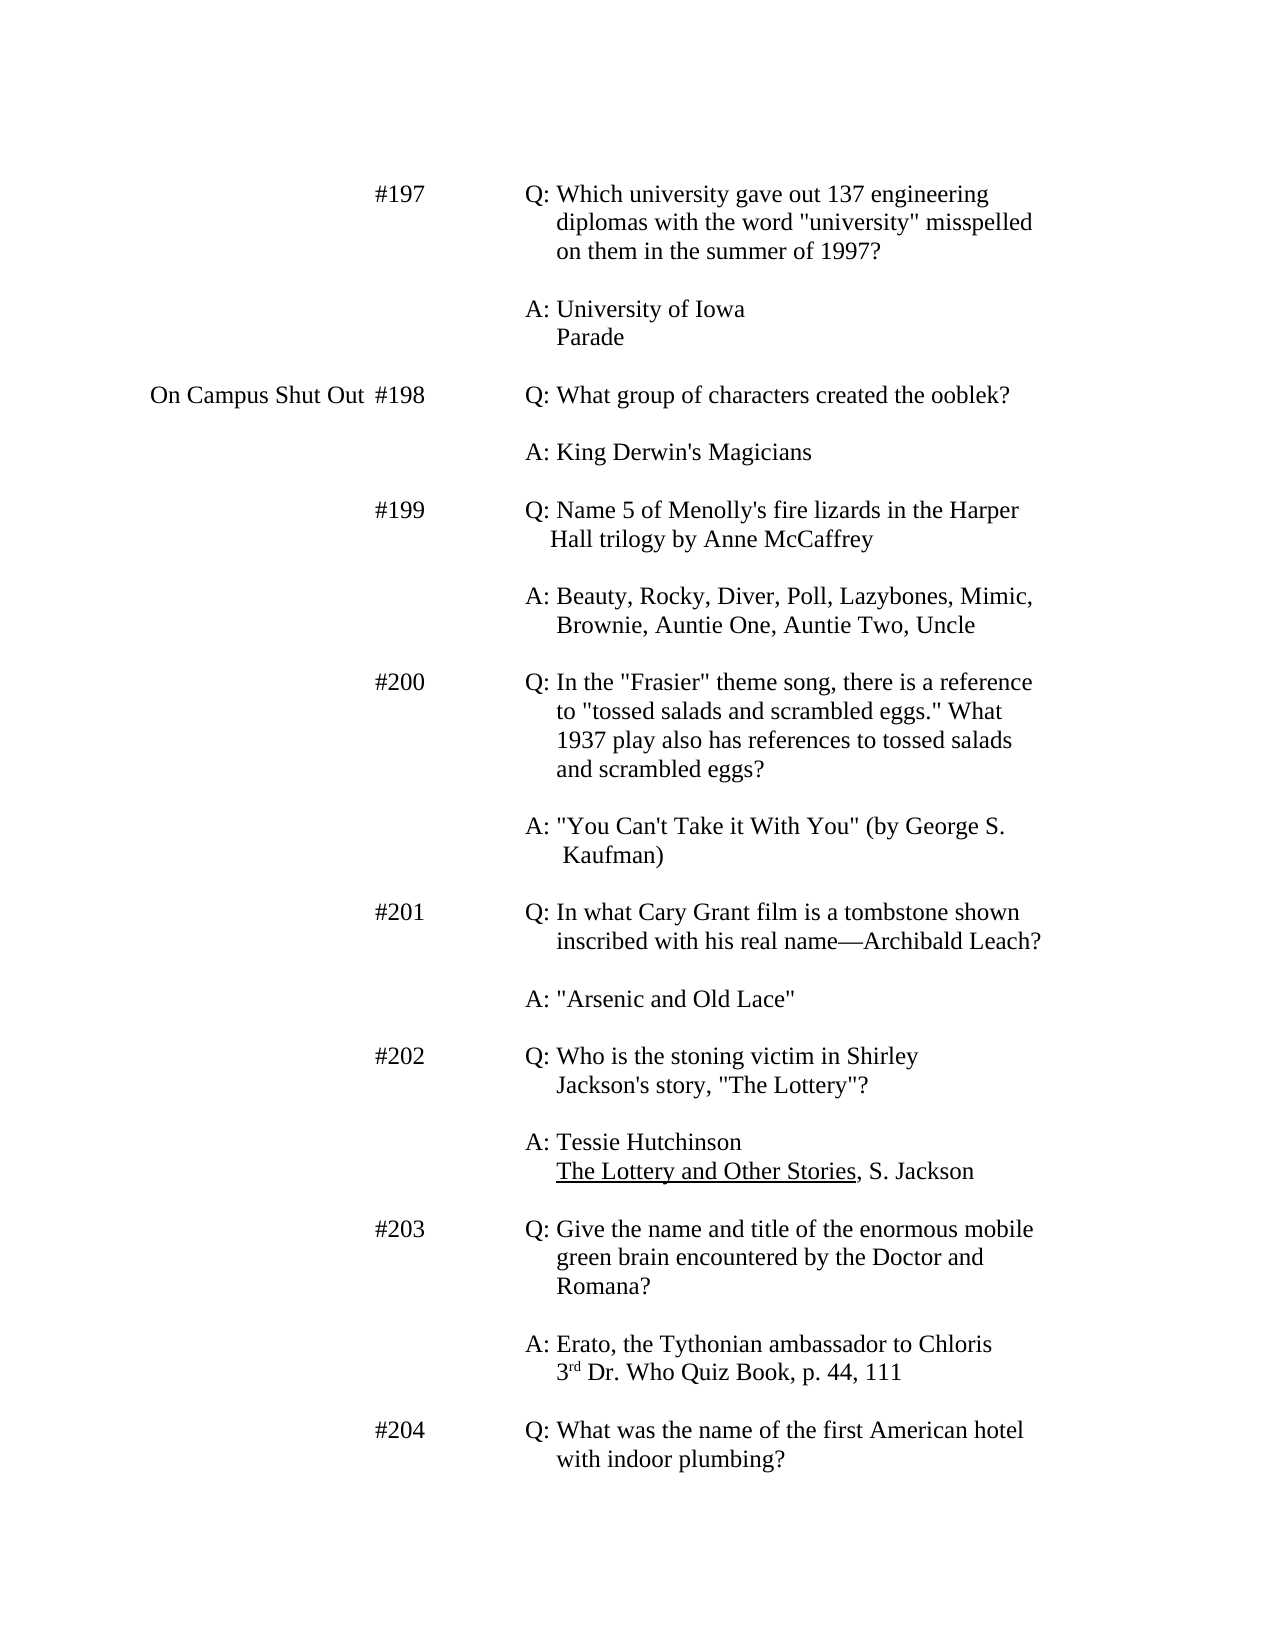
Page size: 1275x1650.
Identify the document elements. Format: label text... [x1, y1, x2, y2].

text A: "Arsenic and Old Lace" [150, 984, 1125, 1012]
text #201 Q: In what Cary Grant film is a tombstone shown [150, 897, 1125, 926]
text A: King Derwin's Magicians [150, 437, 1125, 466]
text green brain encountered by the Doctor and [150, 1242, 1125, 1271]
text A: Tessie Hutchinson [150, 1127, 1125, 1156]
text and scrambled eggs? [150, 754, 1125, 782]
text Jackson's story, "The Lottery"? [150, 1070, 1125, 1099]
text On Campus Shut Out #198 Q: What group of characters created the ooblek? [150, 380, 1125, 409]
text #200 Q: In the "Frasier" theme song, there is a reference [150, 667, 1125, 696]
text Romana? [150, 1271, 1125, 1300]
text The Lottery and Other Stories, S. Jackson [150, 1156, 1125, 1185]
text Hall trilogy by Anne McCaffrey [150, 524, 1125, 552]
text #202 Q: Who is the stoning victim in Shirley [150, 1041, 1125, 1070]
text 1937 play also has references to tossed salads [150, 725, 1125, 754]
text inscribed with his real name—Archibald Leach? [150, 926, 1125, 955]
text #203 Q: Give the name and title of the enormous mobile [150, 1214, 1125, 1242]
text Kaufman) [150, 840, 1125, 869]
text 3rd Dr. Who Quiz Book, p. 44, 111 [150, 1357, 1125, 1386]
text on them in the summer of 1997? [150, 236, 1125, 265]
text A: Beauty, Rocky, Diver, Poll, Lazybones, Mimic, [150, 581, 1125, 610]
text with indoor plumbing? [150, 1444, 1125, 1472]
text A: Erato, the Tythonian ambassador to Chloris [150, 1329, 1125, 1357]
text #199 Q: Name 5 of Menolly's fire lizards in the Harper [150, 495, 1125, 524]
text A: University of Iowa [150, 294, 1125, 322]
text #197 Q: Which university gave out 137 engineering [150, 179, 1125, 207]
text Parade [150, 322, 1125, 351]
text A: "You Can't Take it With You" (by George S. [150, 811, 1125, 840]
text to "tossed salads and scrambled eggs." What [150, 696, 1125, 725]
text Brownie, Auntie One, Auntie Two, Uncle [150, 610, 1125, 639]
text #204 Q: What was the name of the first American hotel [150, 1415, 1125, 1444]
text diplomas with the word "university" misspelled [150, 207, 1125, 236]
